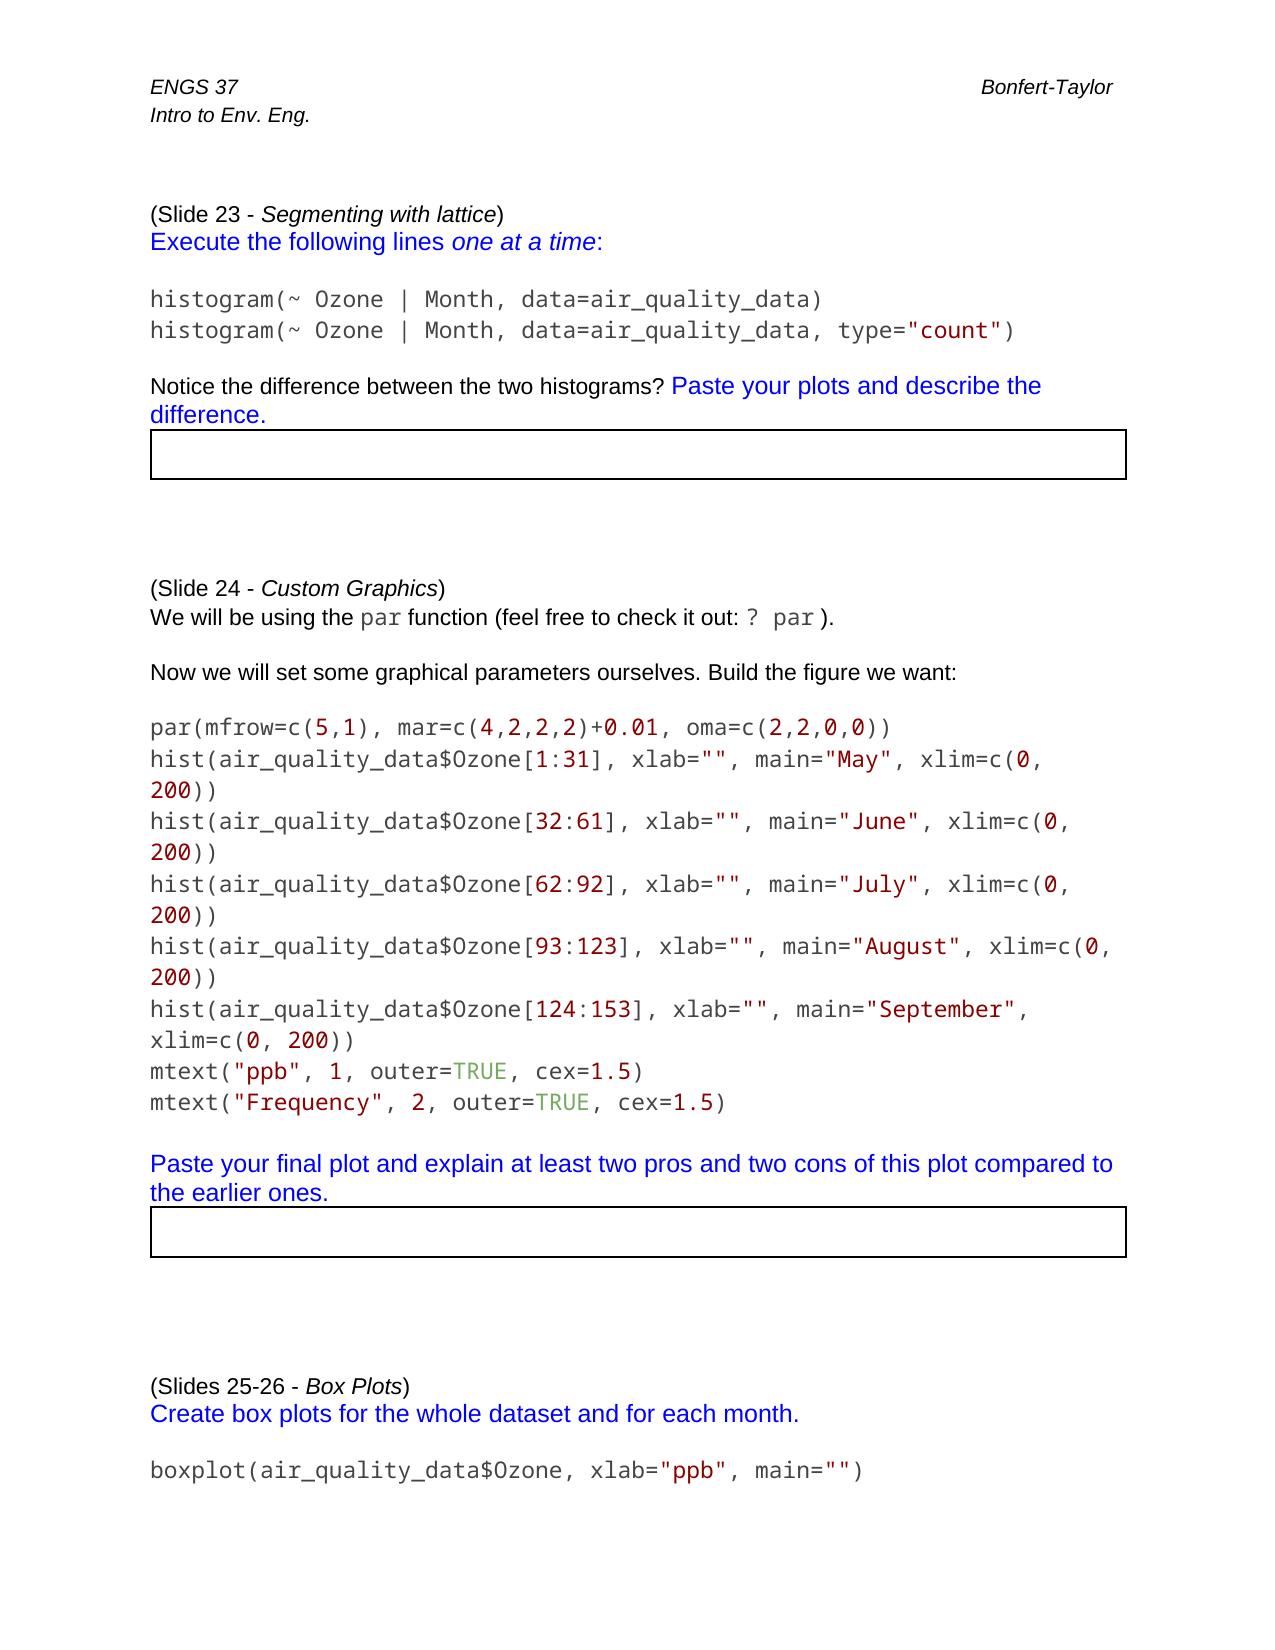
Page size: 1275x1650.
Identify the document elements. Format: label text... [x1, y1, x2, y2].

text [150, 1373, 1125, 1486]
text (Slide 23 - Segmenting with lattice) Execute the following lines one at a time: histogram(~ Ozone | Month, data=air_quality_data) histogram(~ Ozone | Month, data=air_quality_data, type="count") Notice the difference between the two histograms? Paste your plots and describe the difference. [150, 201, 1125, 429]
table_header [152, 431, 1125, 478]
table_header [152, 1208, 1125, 1256]
text (Slide 24 - Custom Graphics) We will be using the par function (feel free to check it out: ? par ). Now we will set some graphical parameters ourselves. Build the figure we want: par(mfrow=c(5,1), mar=c(4,2,2,2)+0.01, oma=c(2,2,0,0)) hist(air_quality_data$Ozone[1:31], xlab="", main="May", xlim=c(0, 200)) hist(air_quality_data$Ozone[32:61], xlab="", main="June", xlim=c(0, 200)) hist(air_quality_data$Ozone[62:92], xlab="", main="July", xlim=c(0, 200)) hist(air_quality_data$Ozone[93:123], xlab="", main="August", xlim=c(0, 200)) hist(air_quality_data$Ozone[124:153], xlab="", main="September", xlim=c(0, 200)) mtext("ppb", 1, outer=TRUE, cex=1.5) mtext("Frequency", 2, outer=TRUE, cex=1.5) Paste your final plot and explain at least two pros and two cons of this plot compared to the earlier ones. [150, 548, 1125, 1206]
